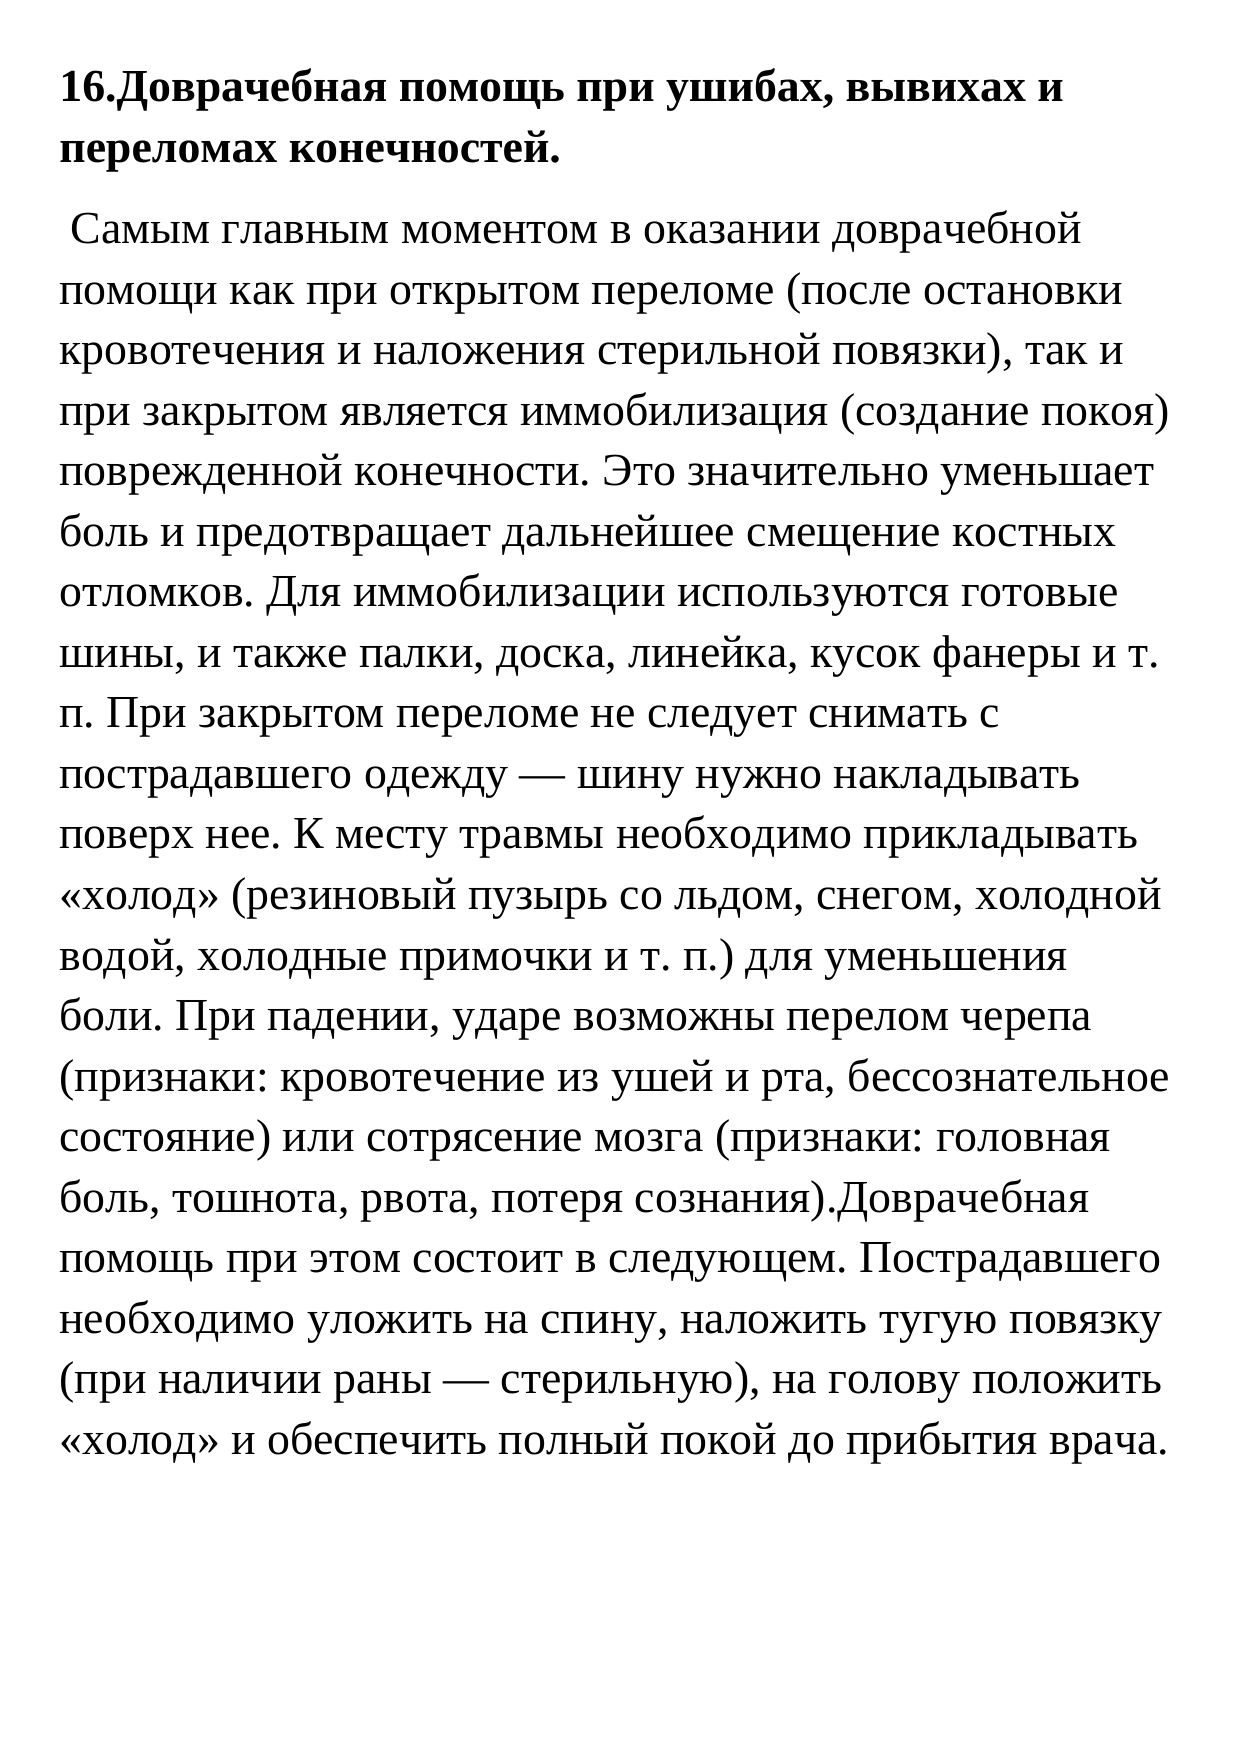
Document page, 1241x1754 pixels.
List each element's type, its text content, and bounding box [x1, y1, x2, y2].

text Самым главным моментом в оказании доврачебной помощи как при открытом переломе (после остановки кровотечения и наложения стерильной повязки), так и при закрытом является иммобилизация (создание покоя) поврежденной конечности. Это значительно уменьшает боль и предотвращает дальнейшее смещение костных отломков. Для иммобилизации используются готовые шины, и также палки, доска, линейка, кусок фанеры и т. п. При закрытом переломе не следует снимать с пострадавшего одежду — шину нужно накладывать поверх нее. К месту травмы необходимо прикладывать «холод» (резиновый пузырь со льдом, снегом, холодной водой, холодные примочки и т. п.) для уменьшения боли. При падении, ударе возможны перелом черепа (признаки: кровотечение из ушей и рта, бессознательное состояние) или сотрясение мозга (признаки: головная боль, тошнота, рвота, потеря сознания).Доврачебная помощь при этом состоит в следующем. Пострадавшего необходимо уложить на спину, наложить тугую повязку (при наличии раны — стерильную), на голову положить «холод» и обеспечить полный покой до прибытия врача. [59, 201, 1181, 1464]
text 16.Доврачебная помощь при ушибах, вывихах и переломах конечностей. [59, 59, 1181, 172]
